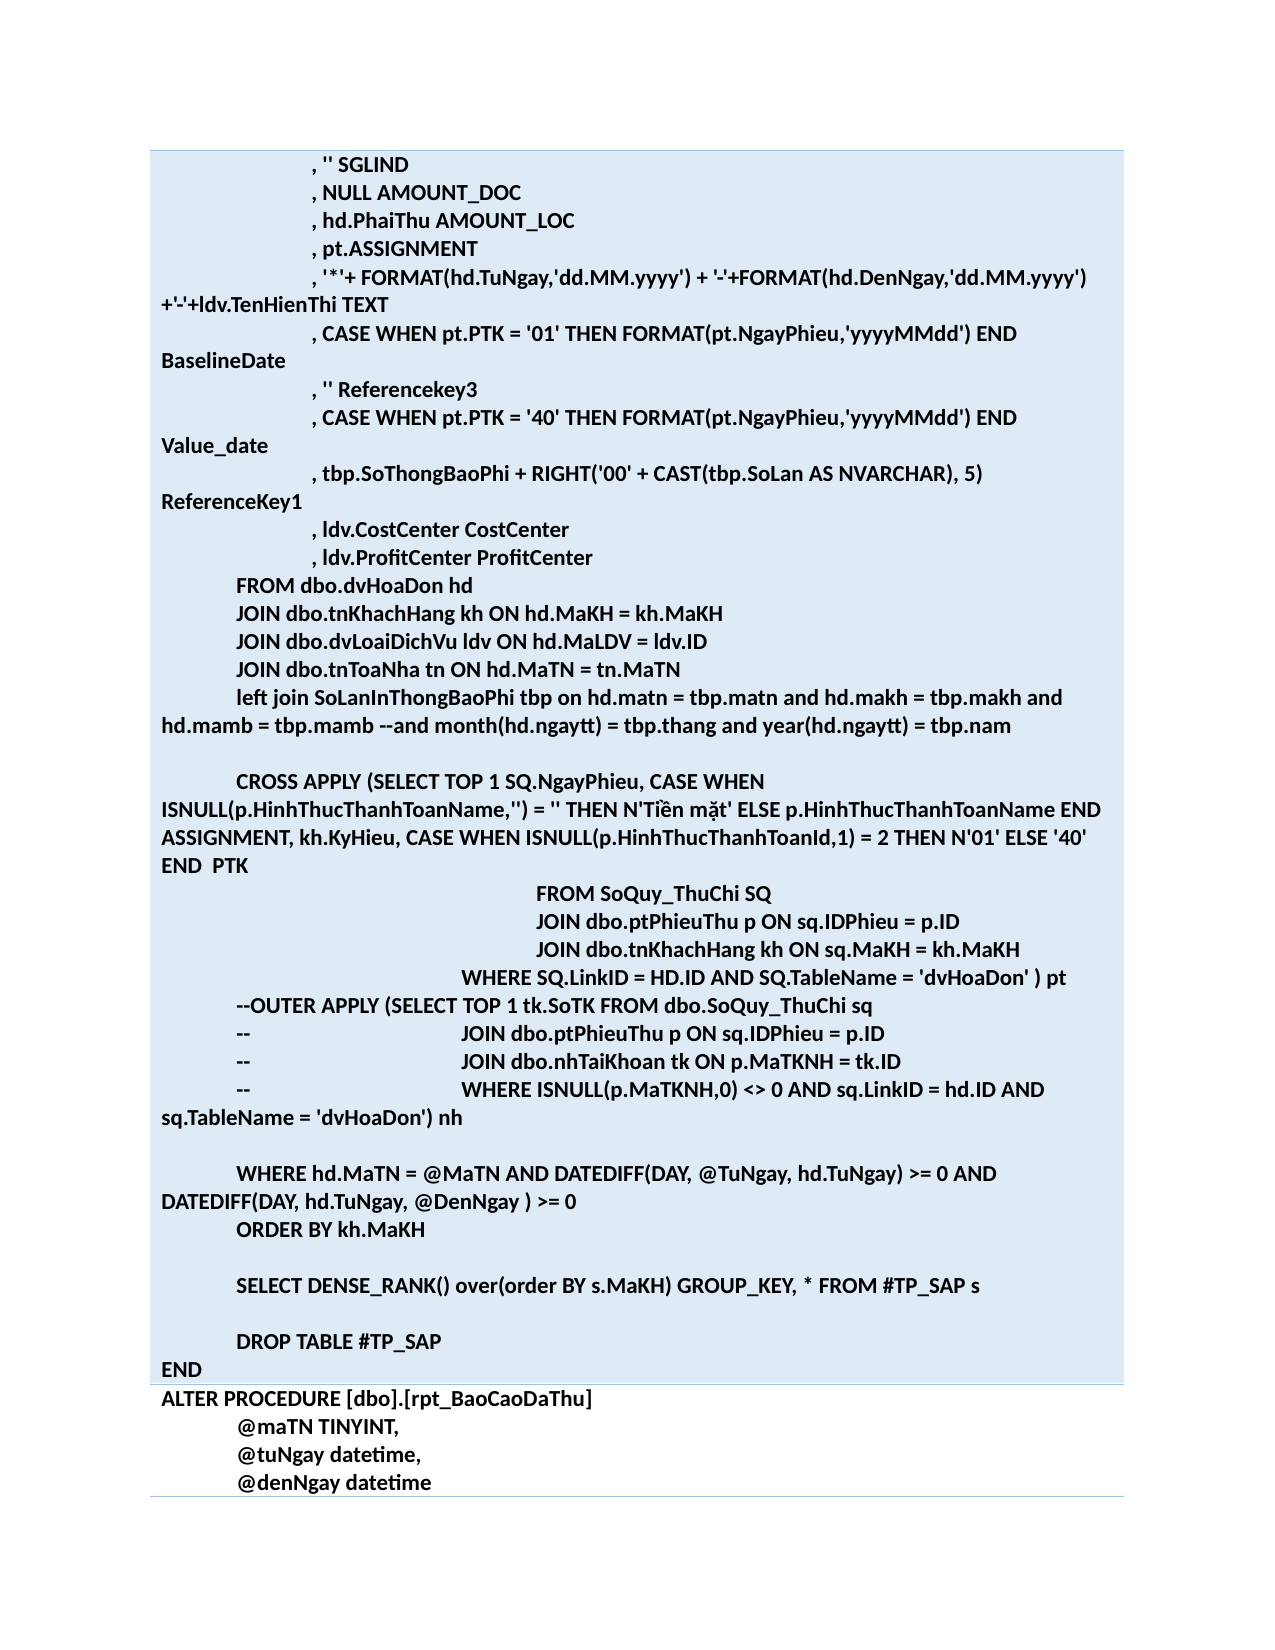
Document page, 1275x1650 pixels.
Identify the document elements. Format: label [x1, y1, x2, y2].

table_cell [150, 1385, 1124, 1496]
table_cell [150, 151, 1124, 1383]
